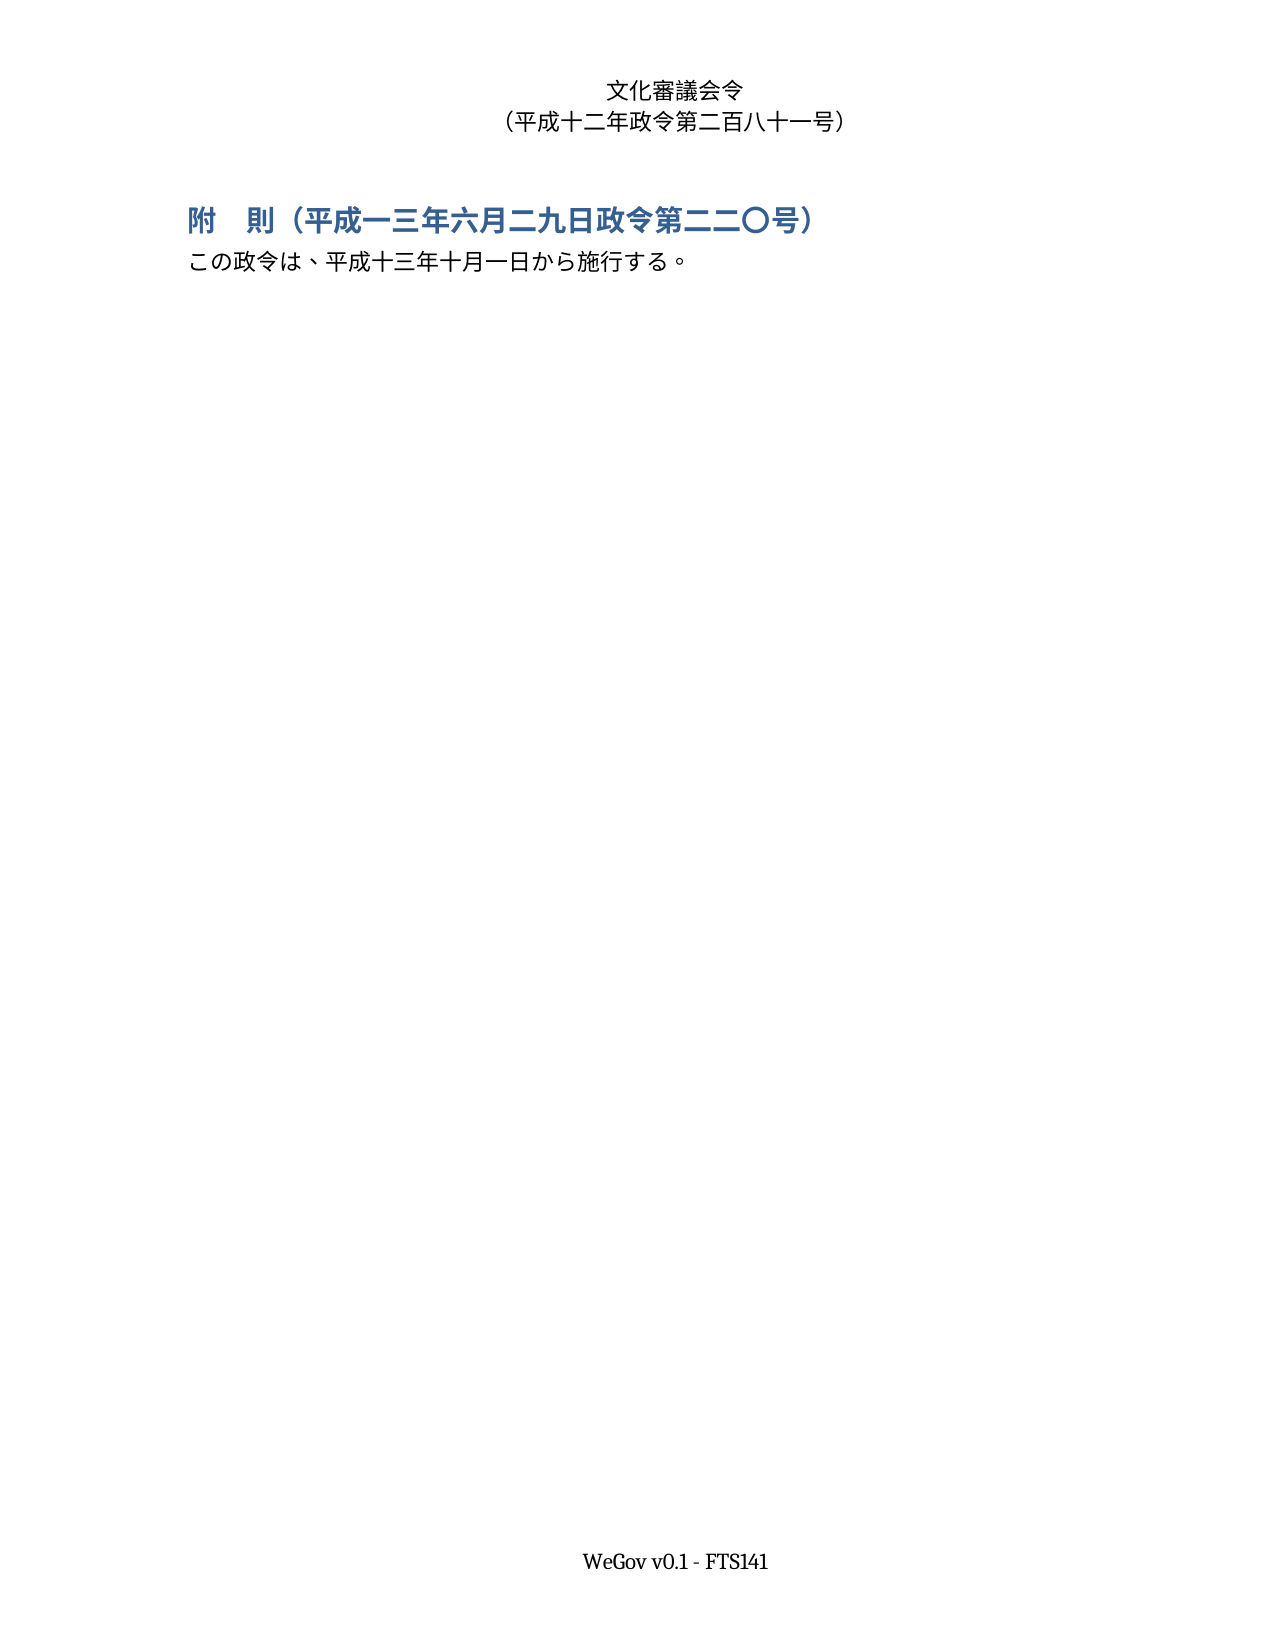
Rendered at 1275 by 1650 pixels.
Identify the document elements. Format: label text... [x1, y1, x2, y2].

text この政令は、平成十三年十月一日から施行する。 [187, 246, 1087, 277]
subtitle 附 則（平成一三年六月二九日政令第二二〇号） [187, 200, 1087, 240]
